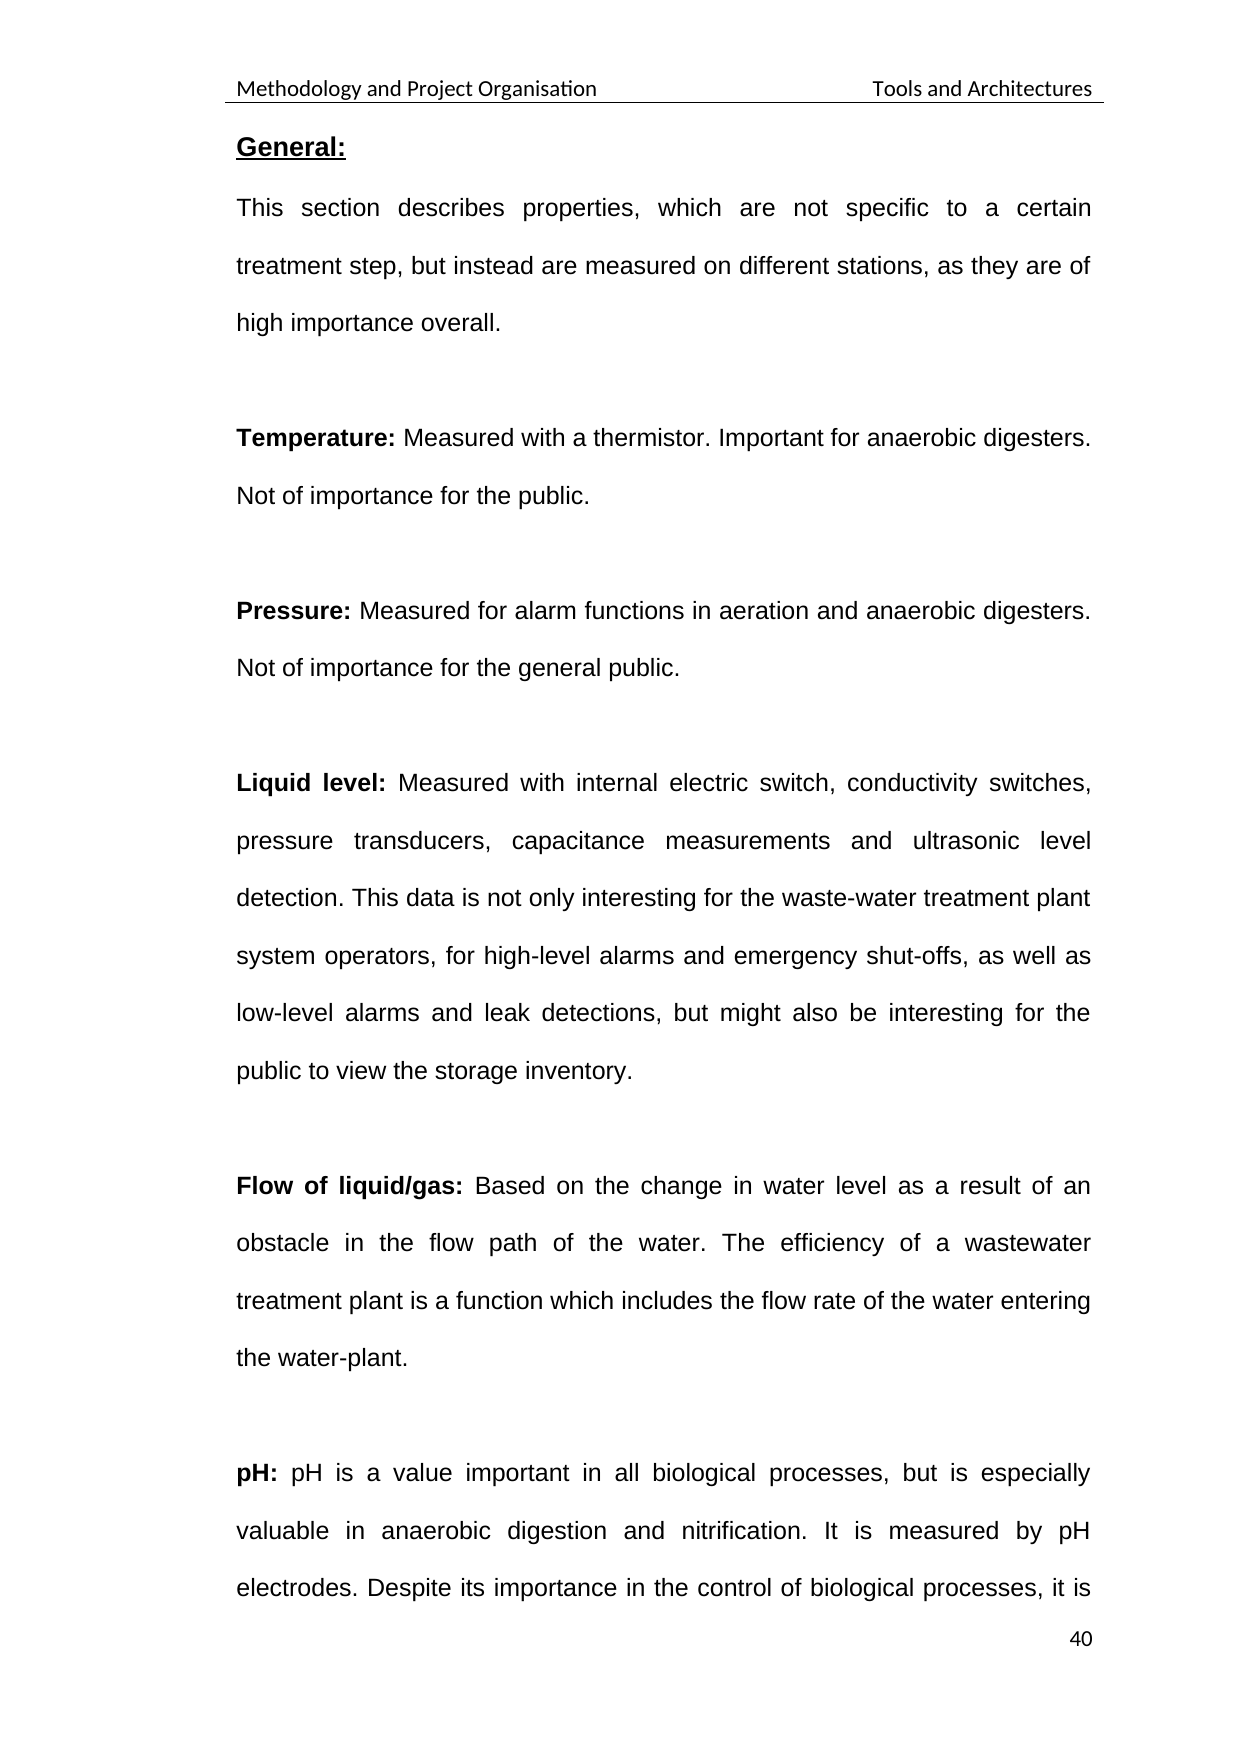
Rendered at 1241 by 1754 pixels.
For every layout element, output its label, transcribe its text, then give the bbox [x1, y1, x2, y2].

text Flow of liquid/gas: Based on the change in water level as a result of an obstacle in the flow path of the water. The efficiency of a wastewater treatment plant is a function which includes the flow rate of the water entering the water-plant. [236, 1171, 1092, 1372]
text This section describes properties, which are not specific to a certain treatment step, but instead are measured on different stations, as they are of high importance overall. [236, 193, 1092, 337]
text Liquid level: Measured with internal electric switch, conductivity switches, pressure transducers, capacitance measurements and ultrasonic level detection. This data is not only interesting for the waste-water treatment plant system operators, for high-level alarms and emergency shut-offs, as well as low-level alarms and leak detections, but might also be interesting for the public to view the storage inventory. [236, 768, 1092, 1085]
text General: [236, 131, 1092, 162]
text Pressure: Measured for alarm functions in aeration and anaerobic digesters. Not of importance for the general public. [236, 596, 1092, 682]
text Temperature: Measured with a thermistor. Important for anaerobic digesters. Not of importance for the public. [236, 423, 1092, 510]
